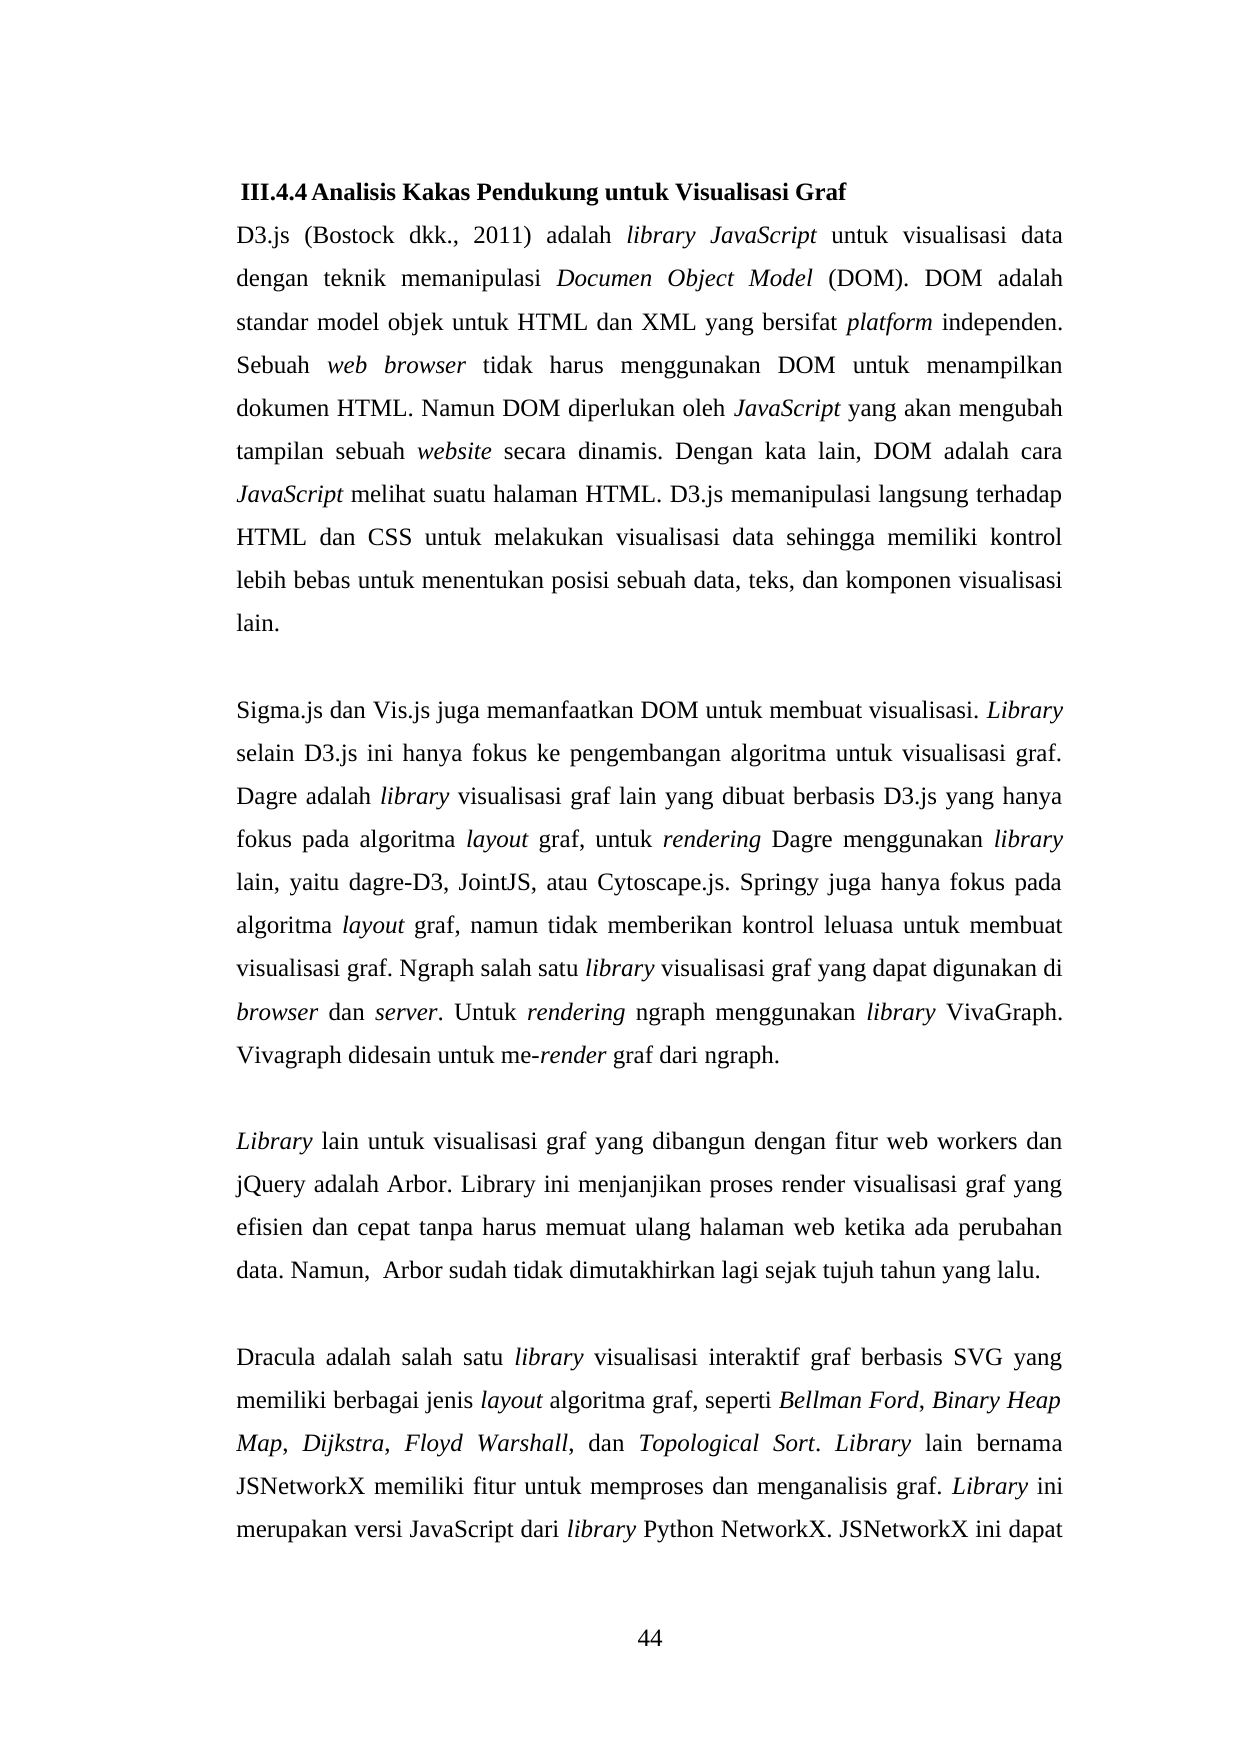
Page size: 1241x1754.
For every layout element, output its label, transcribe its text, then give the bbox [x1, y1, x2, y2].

text D3.js (Bostock dkk., 2011) adalah library JavaScript untuk visualisasi data dengan teknik memanipulasi Documen Object Model (DOM). DOM adalah standar model objek untuk HTML dan XML yang bersifat platform independen. Sebuah web browser tidak harus menggunakan DOM untuk menampilkan dokumen HTML. Namun DOM diperlukan oleh JavaScript yang akan mengubah tampilan sebuah website secara dinamis. Dengan kata lain, DOM adalah cara JavaScript melihat suatu halaman HTML. D3.js memanipulasi langsung terhadap HTML dan CSS untuk melakukan visualisasi data sehingga memiliki kontrol lebih bebas untuk menentukan posisi sebuah data, teks, dan komponen visualisasi lain. [236, 220, 1063, 637]
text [236, 1342, 1063, 1543]
subtitle Analisis Kakas Pendukung untuk Visualisasi Graf [274, 177, 1063, 206]
text Library lain untuk visualisasi graf yang dibangun dengan fitur web workers dan jQuery adalah Arbor. Library ini menjanjikan proses render visualisasi graf yang efisien dan cepat tanpa harus memuat ulang halaman web ketika ada perubahan data. Namun, Arbor sudah tidak dimutakhirkan lagi sejak tujuh tahun yang lalu. [236, 1126, 1063, 1284]
text Sigma.js dan Vis.js juga memanfaatkan DOM untuk membuat visualisasi. Library selain D3.js ini hanya fokus ke pengembangan algoritma untuk visualisasi graf. Dagre adalah library visualisasi graf lain yang dibuat berbasis D3.js yang hanya fokus pada algoritma layout graf, untuk rendering Dagre menggunakan library lain, yaitu dagre-D3, JointJS, atau Cytoscape.js. Springy juga hanya fokus pada algoritma layout graf, namun tidak memberikan kontrol leluasa untuk membuat visualisasi graf. Ngraph salah satu library visualisasi graf yang dapat digunakan di browser dan server. Untuk rendering ngraph menggunakan library VivaGraph. Vivagraph didesain untuk me-render graf dari ngraph. [236, 695, 1063, 1068]
